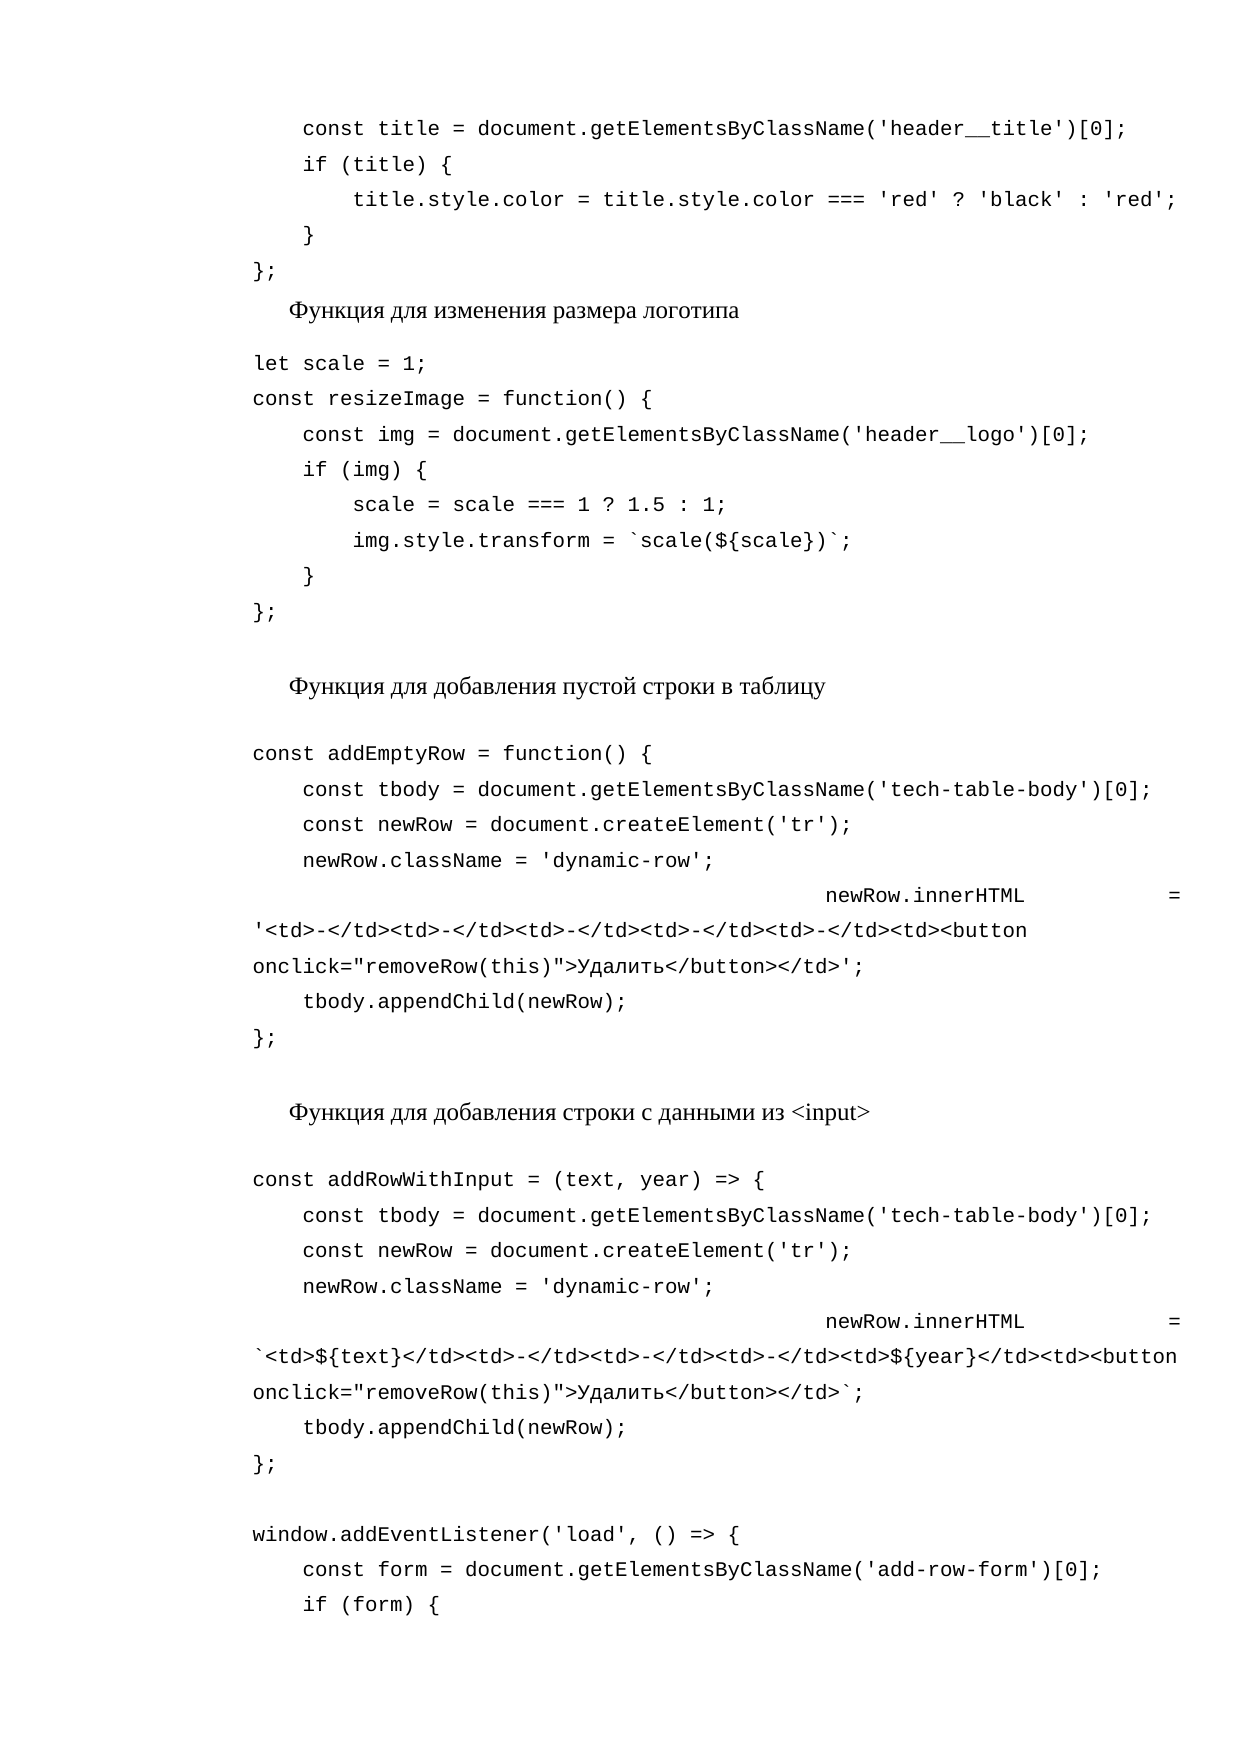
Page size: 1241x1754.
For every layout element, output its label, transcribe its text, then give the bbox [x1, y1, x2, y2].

text Функция для добавления пустой строки в таблицу [251, 671, 1181, 700]
text newRow.innerHTML = `<td>${text}</td><td>-</td><td>-</td><td>-</td><td>${year}</td><td><button onclick="removeRow(this)">Удалить</button></td>`; [252, 1311, 1181, 1406]
text } [252, 565, 1181, 589]
text const tbody = document.getElementsByClassName('tech-table-body')[0]; [252, 779, 1181, 802]
text Функция для изменения размера логотипа [251, 295, 1181, 324]
text tbody.appendChild(newRow); [252, 1417, 1181, 1441]
text const resizeImage = function() { [252, 388, 1181, 412]
text }; [252, 601, 1181, 624]
text }; [252, 1453, 1181, 1476]
text }; [252, 260, 1181, 283]
text const title = document.getElementsByClassName('header__title')[0]; [252, 118, 1181, 142]
text const newRow = document.createElement('tr'); [252, 814, 1181, 838]
text newRow.className = 'dynamic-row'; [252, 1276, 1181, 1299]
text if (img) { [252, 459, 1181, 483]
text Функция для добавления строки с данными из <input> [251, 1097, 1181, 1126]
text scale = scale === 1 ? 1.5 : 1; [252, 494, 1181, 518]
text let scale = 1; [252, 353, 1181, 376]
text const img = document.getElementsByClassName('header__logo')[0]; [252, 423, 1181, 447]
text tbody.appendChild(newRow); [252, 991, 1181, 1015]
text } [252, 224, 1181, 248]
text newRow.innerHTML = '<td>-</td><td>-</td><td>-</td><td>-</td><td>-</td><td><button onclick="removeRow(this)">Удалить</button></td>'; [252, 885, 1181, 979]
text title.style.color = title.style.color === 'red' ? 'black' : 'red'; [252, 189, 1181, 213]
text const form = document.getElementsByClassName('add-row-form')[0]; [252, 1559, 1181, 1583]
text newRow.className = 'dynamic-row'; [252, 849, 1181, 873]
text if (title) { [252, 153, 1181, 177]
text }; [252, 1027, 1181, 1050]
text img.style.transform = `scale(${scale})`; [252, 530, 1181, 553]
text const addRowWithInput = (text, year) => { [252, 1169, 1181, 1193]
text const tbody = document.getElementsByClassName('tech-table-body')[0]; [252, 1205, 1181, 1228]
text window.addEventListener('load', () => { [252, 1523, 1181, 1547]
text if (form) { [252, 1594, 1181, 1618]
text const newRow = document.createElement('tr'); [252, 1240, 1181, 1264]
text const addEmptyRow = function() { [252, 743, 1181, 767]
